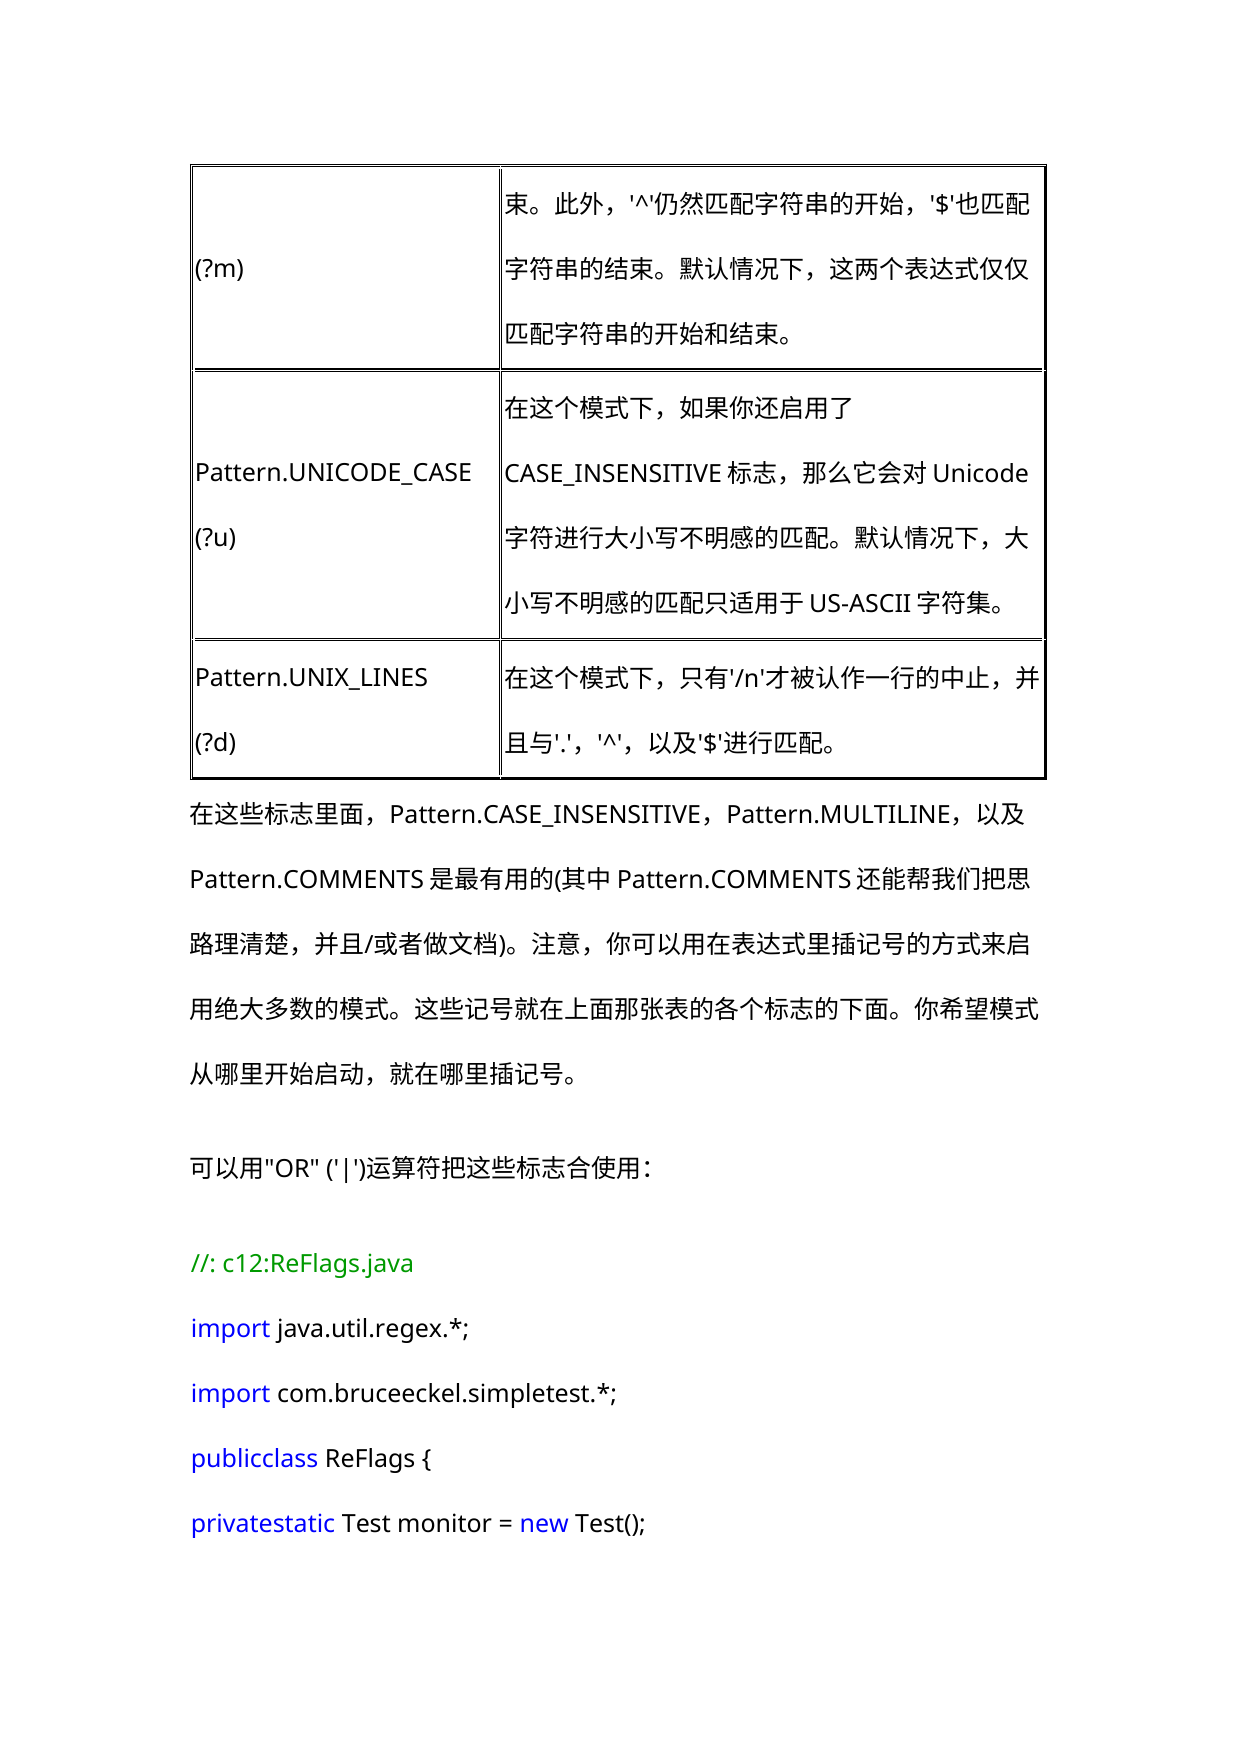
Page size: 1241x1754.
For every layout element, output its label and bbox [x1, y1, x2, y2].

table_header [188, 162, 1053, 1558]
